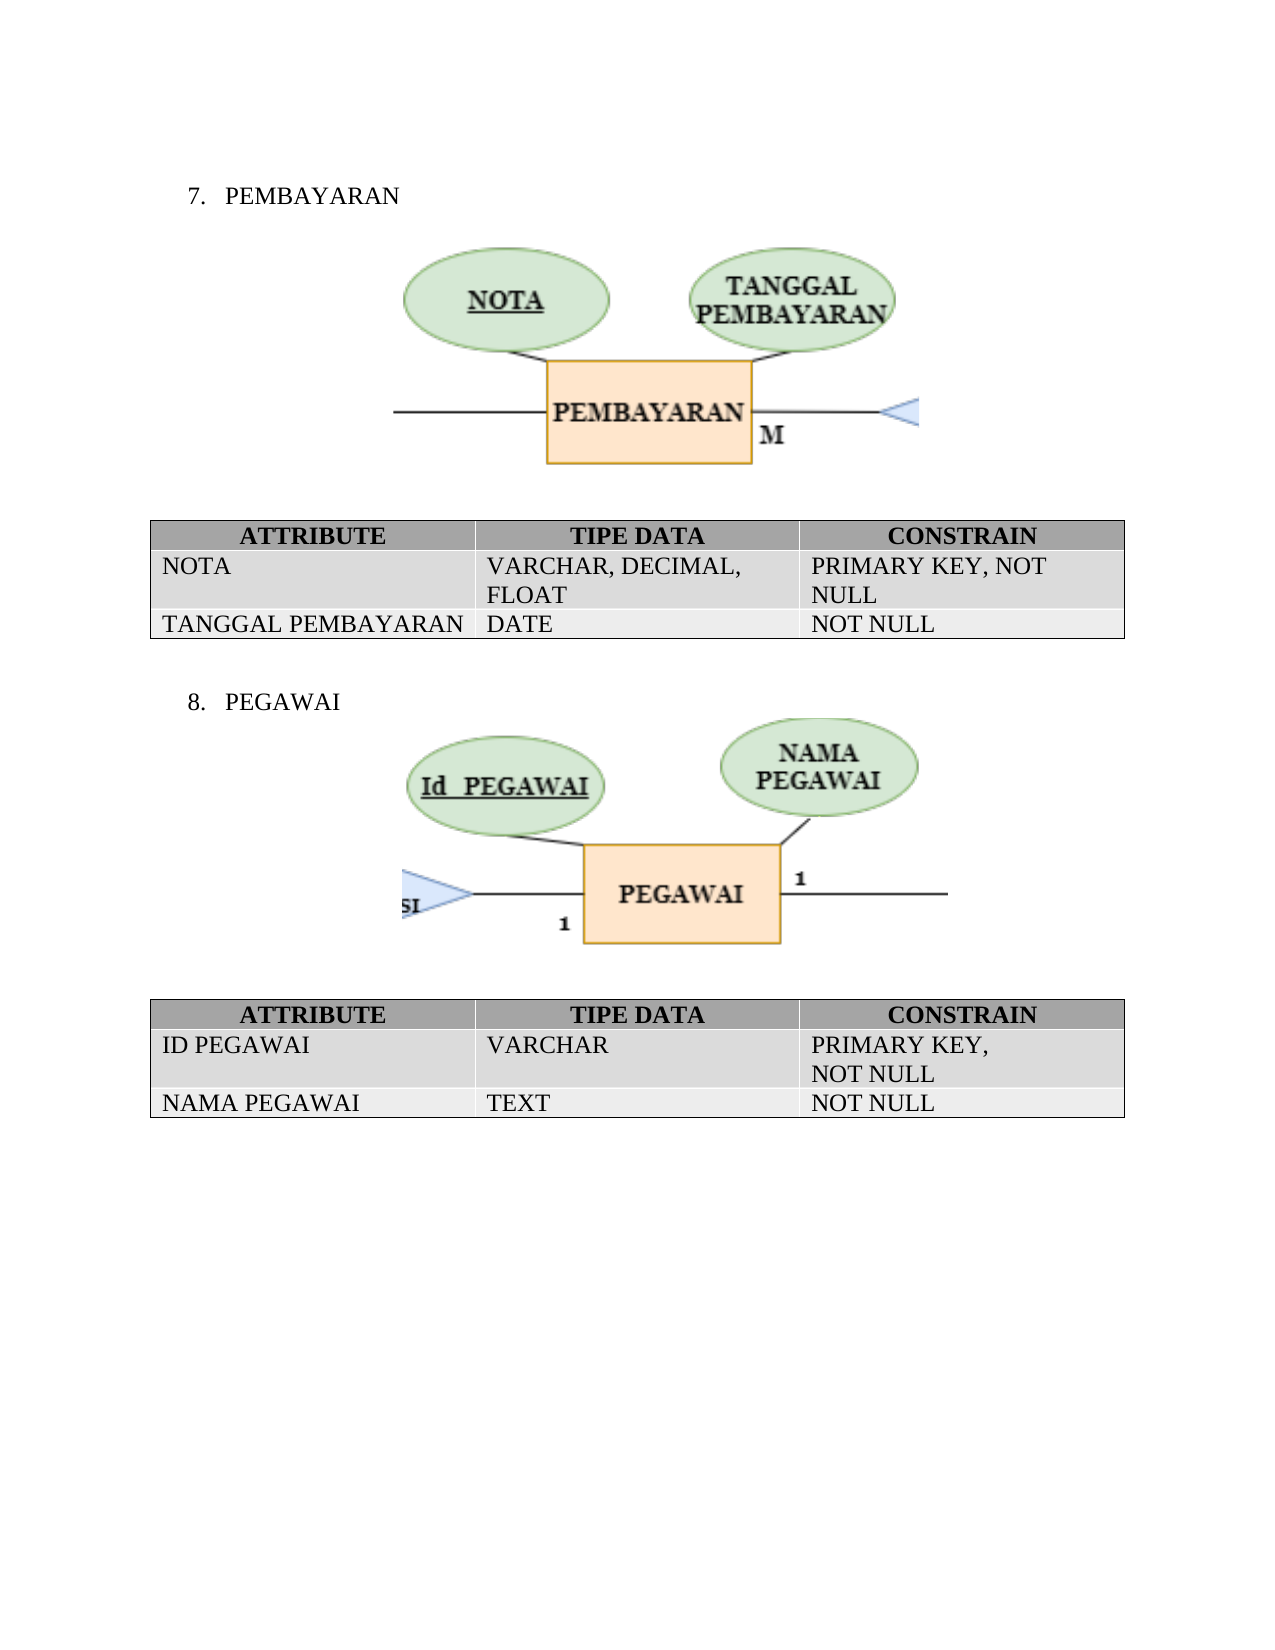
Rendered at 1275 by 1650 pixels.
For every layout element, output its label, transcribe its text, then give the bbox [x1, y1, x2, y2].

table_header ATTRIBUTE [151, 521, 475, 550]
table_cell NOTA [151, 551, 475, 608]
picture [402, 718, 948, 981]
table_cell NAMA PEGAWAI [151, 1089, 475, 1117]
table_cell VARCHAR [476, 1030, 799, 1087]
table_header TIPE DATA [476, 1000, 799, 1029]
table_header CONSTRAIN [800, 1000, 1124, 1029]
list PEGAWAI [187, 687, 1125, 716]
table_cell PRIMARY KEY, NOT NULL [800, 1030, 1124, 1087]
table_cell PRIMARY KEY, NOT NULL [800, 551, 1124, 608]
table_header TIPE DATA [476, 521, 799, 550]
table_header CONSTRAIN [800, 521, 1124, 550]
table_cell NOT NULL [800, 1089, 1124, 1117]
list PEMBAYARAN [187, 181, 1125, 210]
table_header ATTRIBUTE [151, 1000, 475, 1029]
table_cell NOT NULL [800, 610, 1124, 638]
table_cell ID PEGAWAI [151, 1030, 475, 1087]
table_cell TANGGAL PEMBAYARAN [151, 610, 475, 638]
table_cell DATE [476, 610, 799, 638]
table_cell VARCHAR, DECIMAL, FLOAT [476, 551, 799, 608]
table_cell TEXT [476, 1089, 799, 1117]
picture [393, 228, 920, 502]
